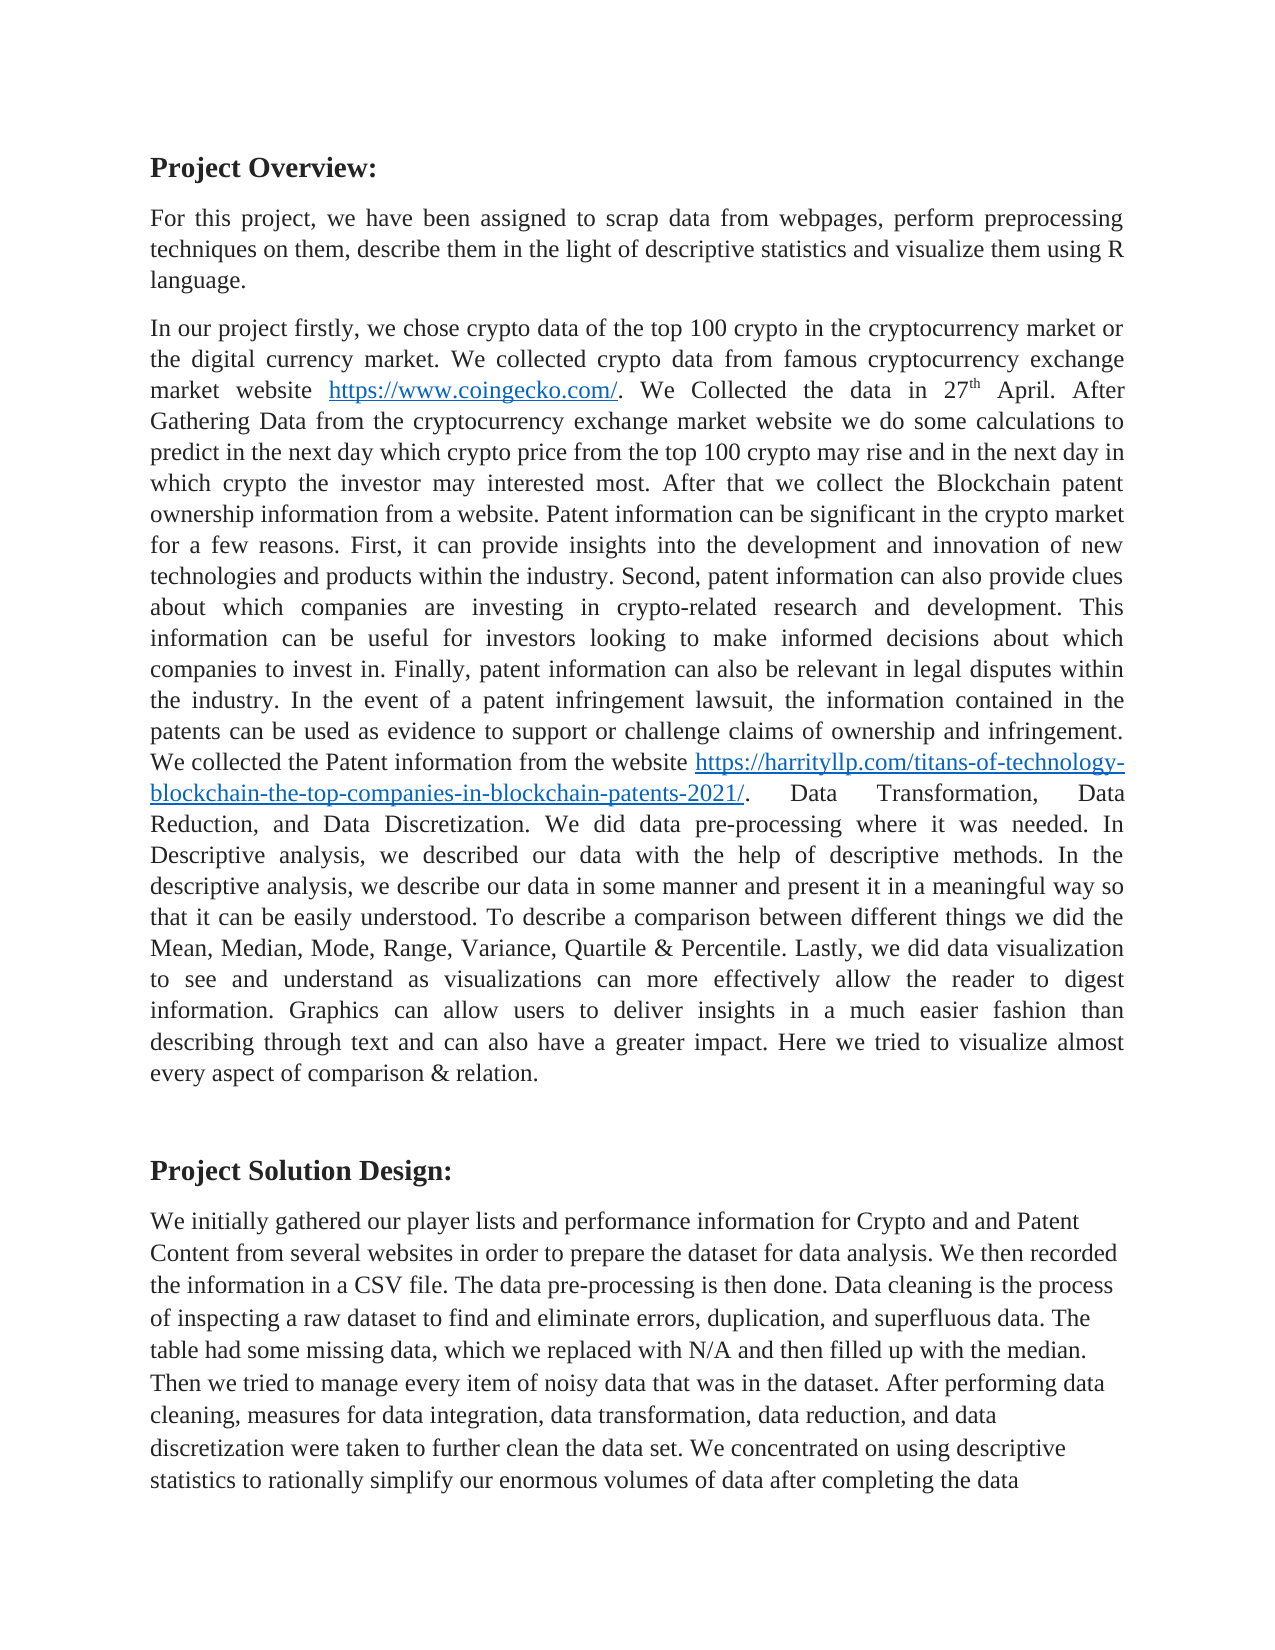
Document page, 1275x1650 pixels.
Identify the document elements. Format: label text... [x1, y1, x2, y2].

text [150, 1206, 1125, 1494]
text Project Solution Design: [150, 1153, 1125, 1187]
text Project Overview: [150, 150, 1125, 183]
text For this project, we have been assigned to scrap data from webpages, perform preprocessing techniques on them, describe them in the light of descriptive statistics and visualize them using R language. [150, 203, 1125, 294]
text In our project firstly, we chose crypto data of the top 100 crypto in the cryptocurrency market or the digital currency market. We collected crypto data from famous cryptocurrency exchange market website https://www.coingecko.com/. We Collected the data in 27th April. After Gathering Data from the cryptocurrency exchange market website we do some calculations to predict in the next day which crypto price from the top 100 crypto may rise and in the next day in which crypto the investor may interested most. After that we collect the Blockchain patent ownership information from a website. Patent information can be significant in the crypto market for a few reasons. First, it can provide insights into the development and innovation of new technologies and products within the industry. Second, patent information can also provide clues about which companies are investing in crypto-related research and development. This information can be useful for investors looking to make informed decisions about which companies to invest in. Finally, patent information can also be relevant in legal disputes within the industry. In the event of a patent infringement lawsuit, the information contained in the patents can be used as evidence to support or challenge claims of ownership and infringement. We collected the Patent information from the website https://harrityllp.com/titans-of-technology-blockchain-the-top-companies-in-blockchain-patents-2021/. Data Transformation, Data Reduction, and Data Discretization. We did data pre-processing where it was needed. In Descriptive analysis, we described our data with the help of descriptive methods. In the descriptive analysis, we describe our data in some manner and present it in a meaningful way so that it can be easily understood. To describe a comparison between different things we did the Mean, Median, Mode, Range, Variance, Quartile & Percentile. Lastly, we did data visualization to see and understand as visualizations can more effectively allow the reader to digest information. Graphics can allow users to deliver insights in a much easier fashion than describing through text and can also have a greater impact. Here we tried to visualize almost every aspect of comparison & relation. [150, 313, 1125, 1086]
